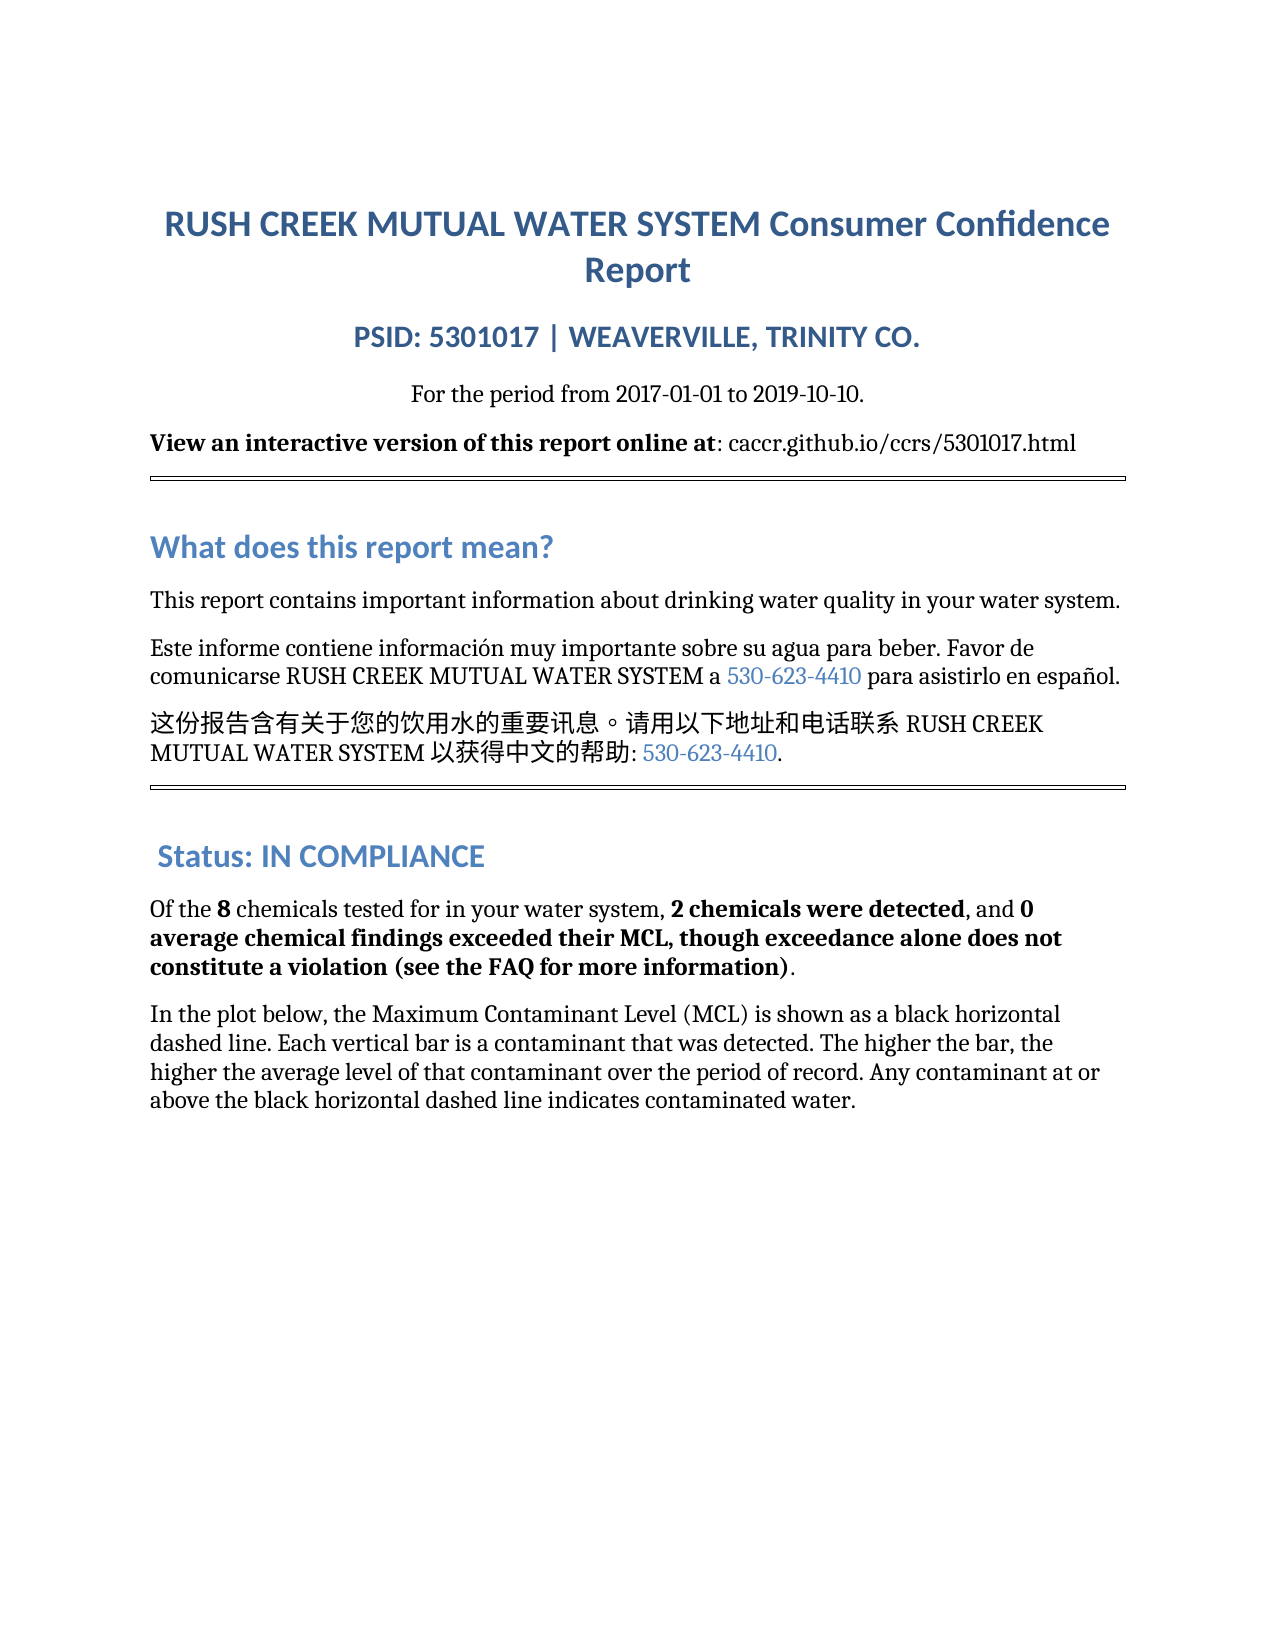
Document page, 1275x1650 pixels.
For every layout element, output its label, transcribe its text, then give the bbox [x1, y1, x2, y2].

text This report contains important information about drinking water quality in your water system. [150, 586, 1125, 615]
text 这份报告含有关于您的饮用水的重要讯息。请用以下地址和电话联系 RUSH CREEK MUTUAL WATER SYSTEM 以获得中文的帮助: 530-623-4410. [150, 710, 1125, 767]
text View an interactive version of this report online at: caccr.github.io/ccrs/5301017.html [150, 429, 1125, 458]
subtitle Status: IN COMPLIANCE [150, 836, 1125, 876]
subtitle PSID: 5301017 | WEAVERVILLE, TRINITY CO. [150, 317, 1125, 355]
text Este informe contiene información muy importante sobre su agua para beber. Favor de comunicarse RUSH CREEK MUTUAL WATER SYSTEM a 530-623-4410 para asistirlo en español. [150, 633, 1125, 691]
text In the plot below, the Maximum Contaminant Level (MCL) is shown as a black horizontal dashed line. Each vertical bar is a contaminant that was detected. The higher the bar, the higher the average level of that contaminant over the period of record. Any contaminant at or above the black horizontal dashed line indicates contaminated water. [150, 1000, 1125, 1115]
subtitle What does this report mean? [150, 526, 1125, 567]
text Of the 8 chemicals tested for in your water system, 2 chemicals were detected, and 0 average chemical findings exceeded their MCL, though exceedance alone does not constitute a violation (see the FAQ for more information). [150, 895, 1125, 981]
text For the period from 2017-01-01 to 2019-10-10. [150, 380, 1125, 408]
title RUSH CREEK MUTUAL WATER SYSTEM Consumer Confidence Report [150, 200, 1125, 292]
